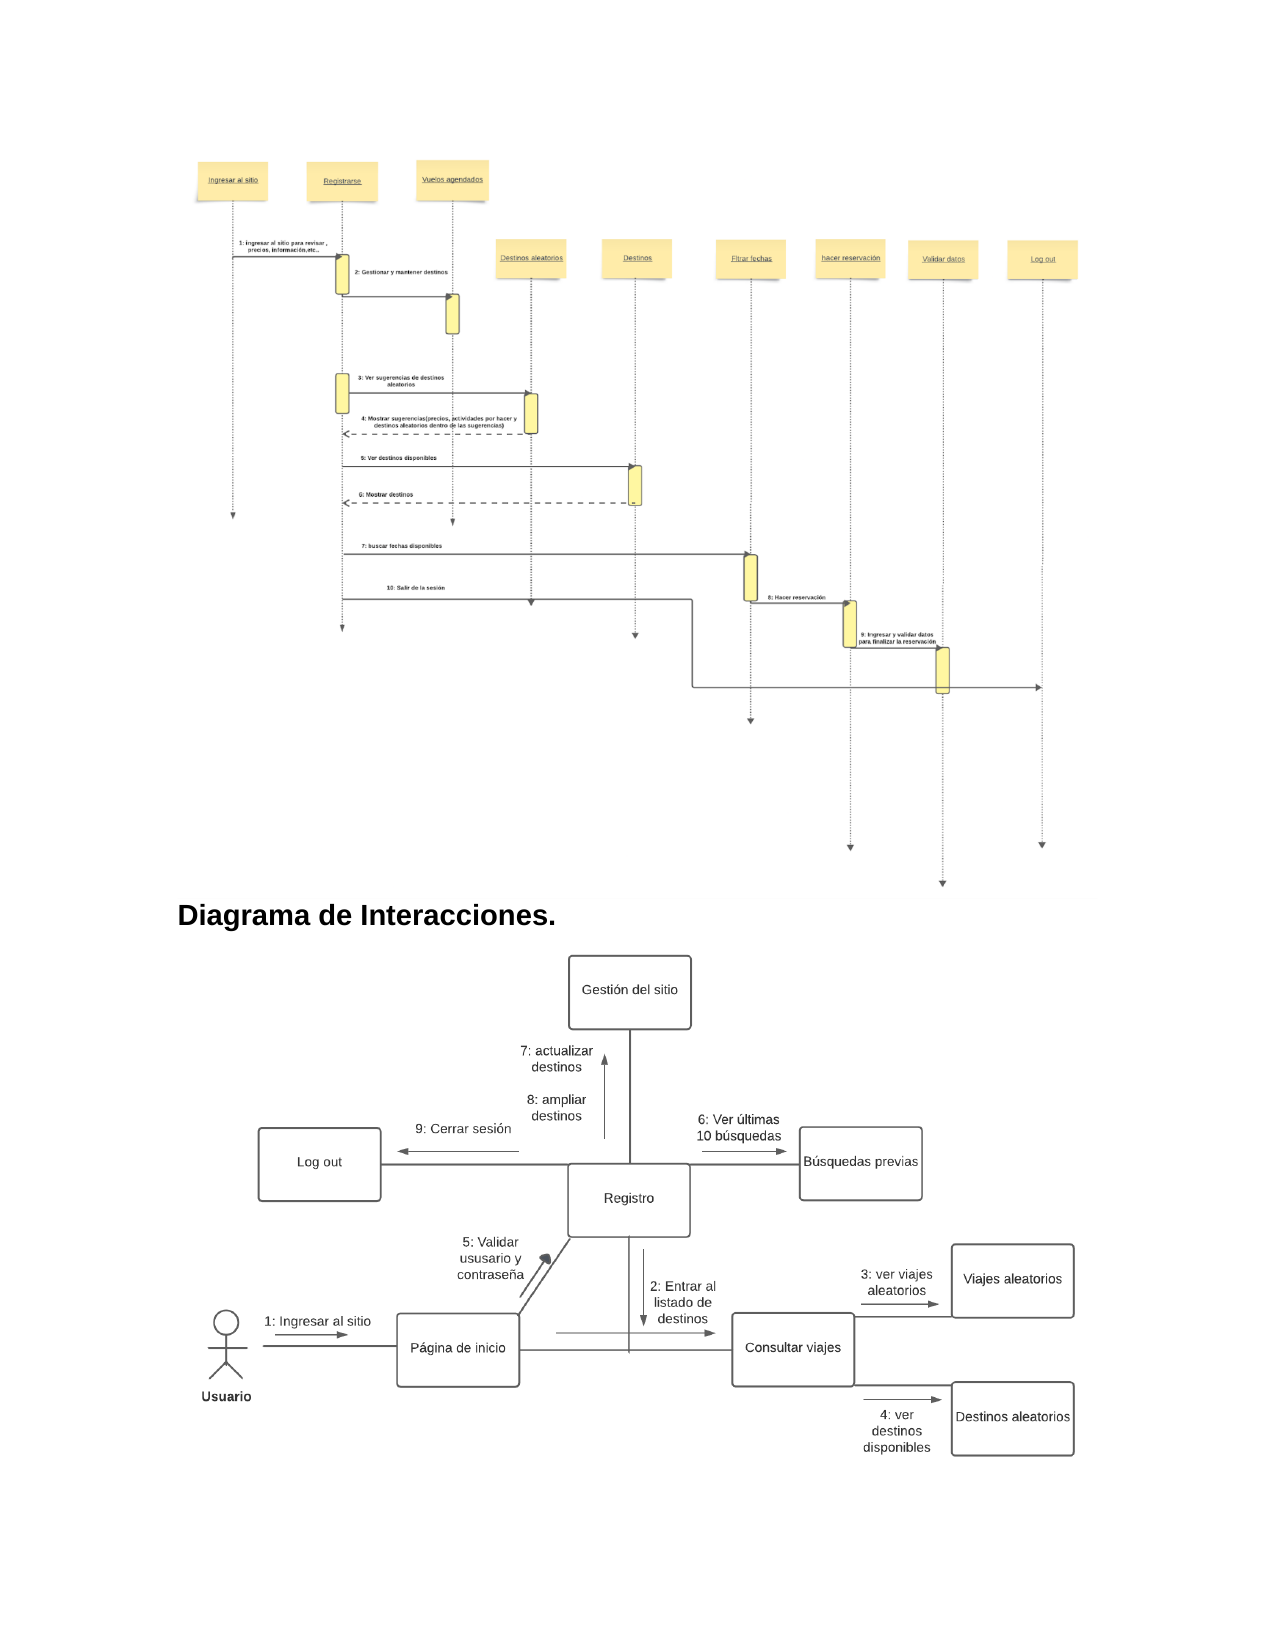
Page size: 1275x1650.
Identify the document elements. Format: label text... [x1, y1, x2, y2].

picture [177, 932, 1098, 1483]
text Diagrama de Interacciones. [177, 899, 1098, 932]
picture [177, 147, 1098, 899]
